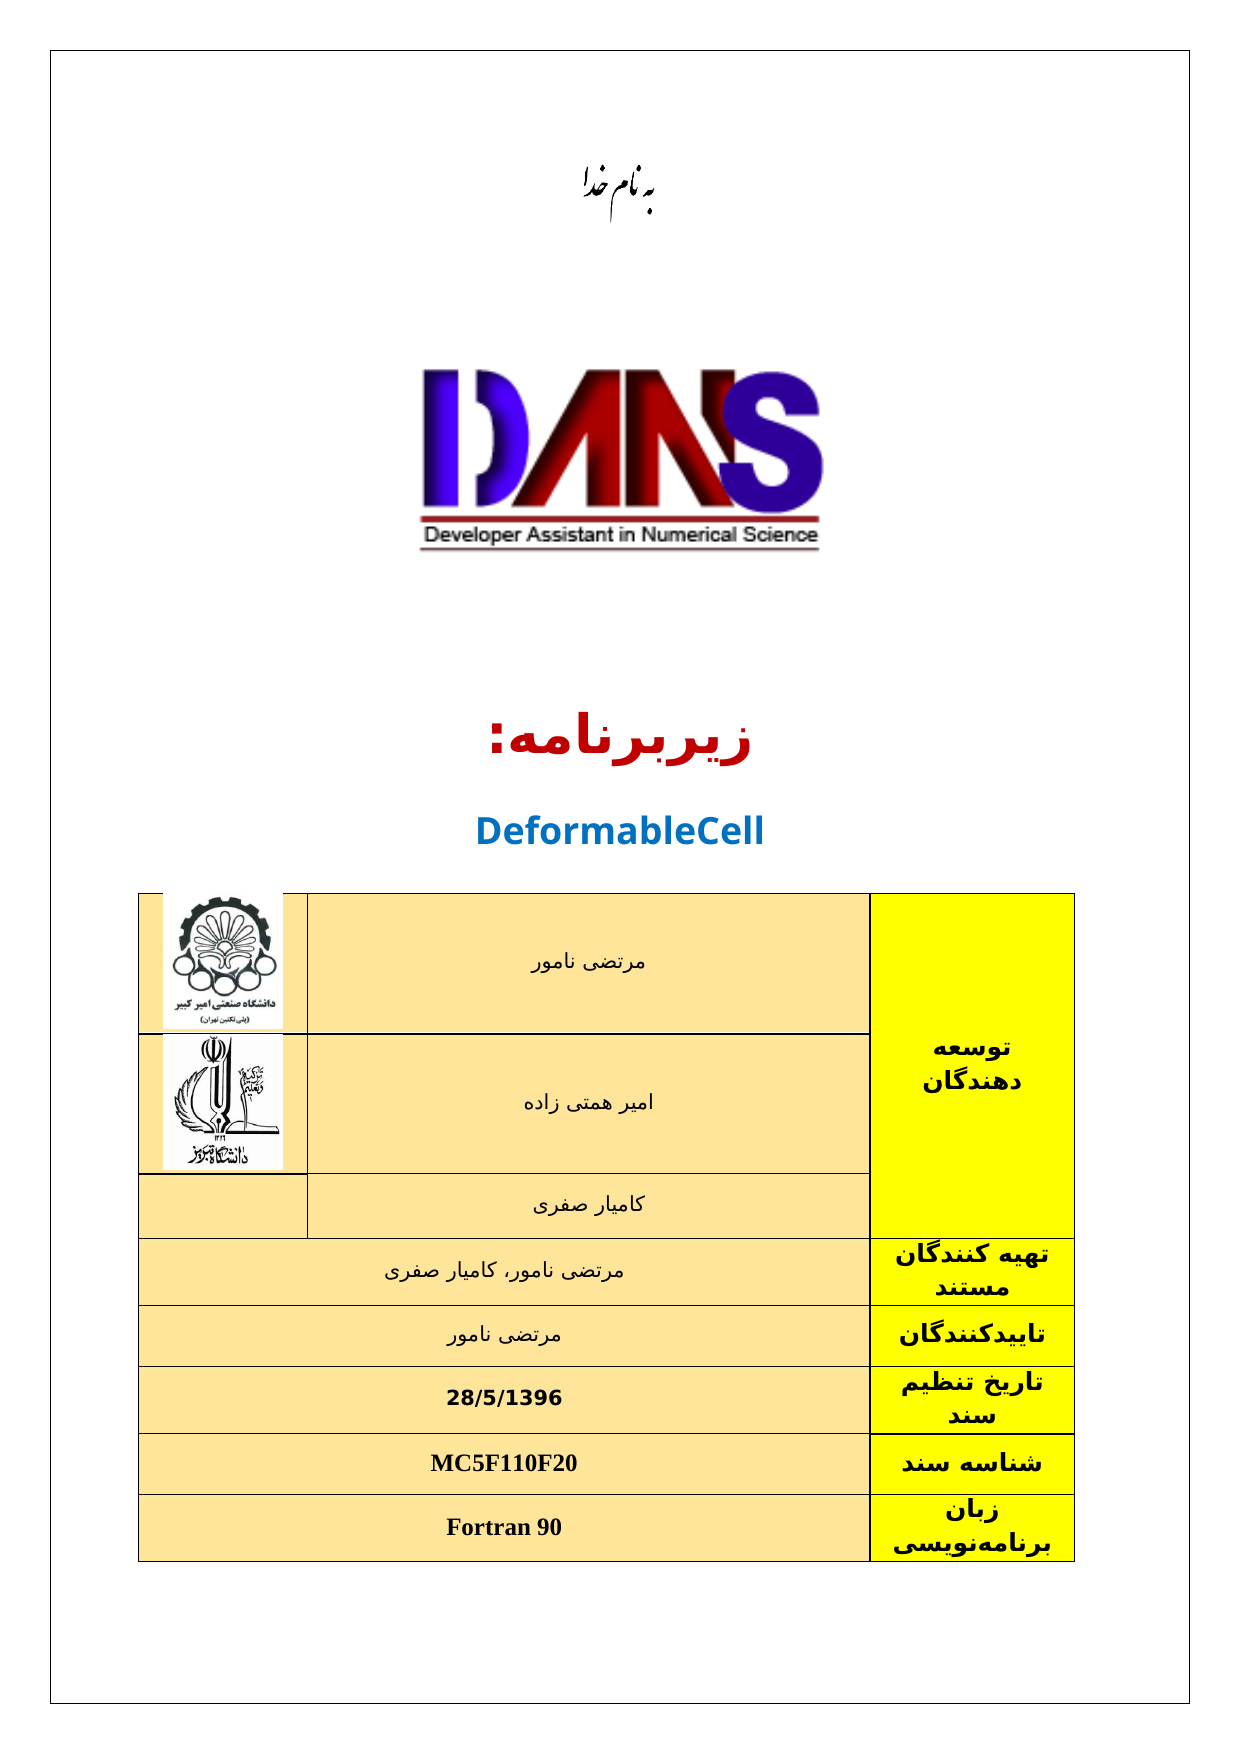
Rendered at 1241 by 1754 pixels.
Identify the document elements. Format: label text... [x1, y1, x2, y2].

table_cell شناسه سند [871, 1435, 1074, 1494]
table_cell تهیه کنندگان مستند [871, 1239, 1074, 1305]
table_cell امیر همتی زاده [308, 1035, 869, 1173]
picture [573, 150, 667, 226]
table_cell مرتضی نامور [139, 1306, 869, 1366]
table_cell MC5F110F20 [139, 1434, 869, 1494]
table_cell 28/5/1396 [139, 1367, 869, 1433]
picture [163, 893, 283, 1029]
table_cell Fortran 90 [139, 1495, 869, 1561]
table_header توسعه دهندگان [871, 894, 1074, 1238]
table_cell [139, 1175, 307, 1238]
table_cell زبان برنامه‌نویسی [871, 1495, 1074, 1561]
table_cell تاییدکنندگان [871, 1306, 1074, 1366]
text زیربرنامه: [150, 703, 1090, 766]
table_header [139, 894, 307, 1032]
text DeformableCell [150, 805, 1090, 856]
table_cell تاریخ تنظیم سند [871, 1367, 1074, 1433]
picture [163, 1034, 283, 1170]
picture [399, 356, 841, 572]
table_cell مرتضی نامور، کامیار صفری [139, 1239, 869, 1305]
table_cell کامیار صفری [308, 1174, 869, 1238]
table_header مرتضی نامور [308, 894, 869, 1032]
table_cell [139, 1035, 307, 1173]
